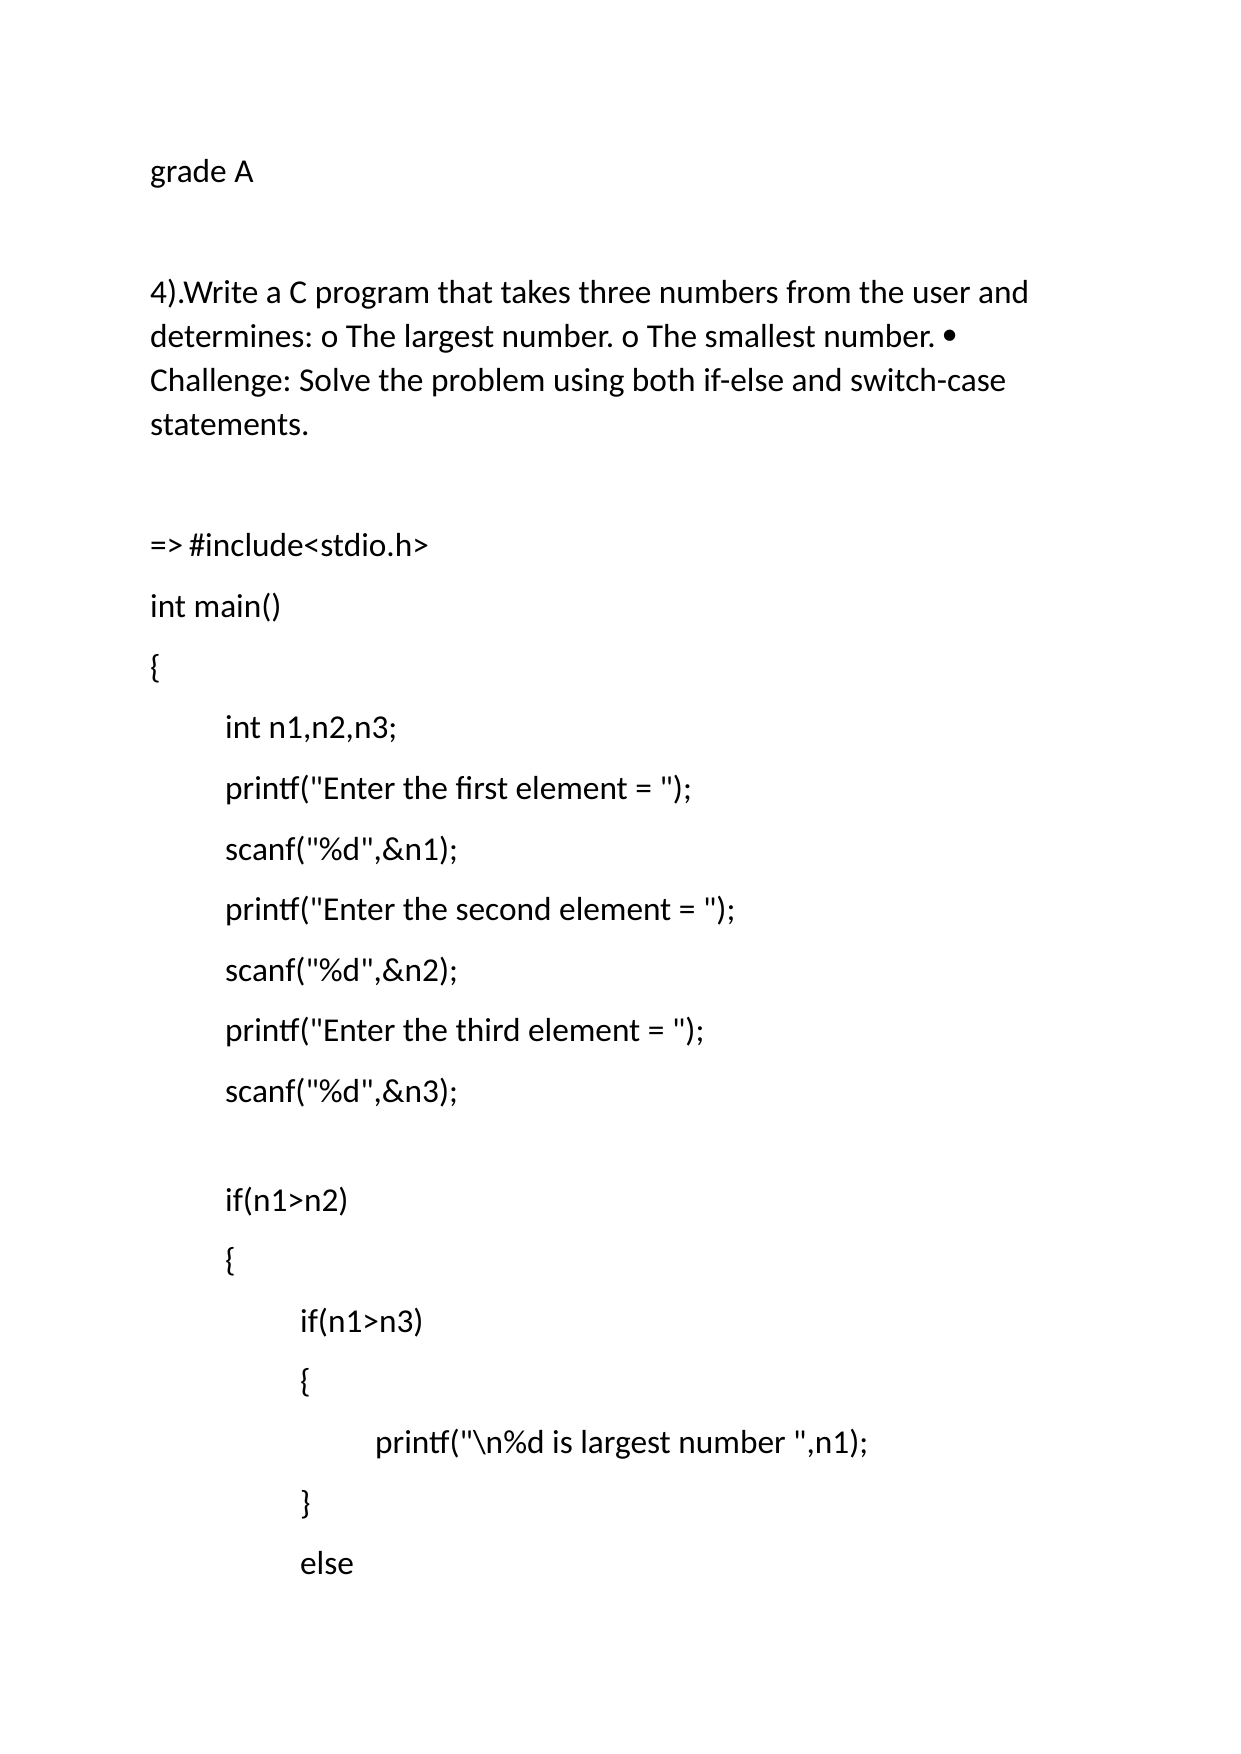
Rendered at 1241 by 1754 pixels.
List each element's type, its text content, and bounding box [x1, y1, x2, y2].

text printf("Enter the third element = "); [150, 1009, 1090, 1050]
text 4).Write a C program that takes three numbers from the user and determines: o The largest number. o The smallest number. Challenge: Solve the problem using both if-else and switch-case statements. [150, 271, 1090, 444]
text { [150, 1239, 1090, 1280]
text } [150, 1482, 1090, 1522]
text scanf("%d",&n1); [150, 827, 1090, 868]
text int n1,n2,n3; [150, 706, 1090, 747]
text scanf("%d",&n3); [150, 1070, 1090, 1111]
text { [150, 1360, 1090, 1401]
text printf("Enter the second element = "); [150, 888, 1090, 929]
text => #include<stdio.h> [150, 524, 1090, 565]
text scanf("%d",&n2); [150, 949, 1090, 989]
text else [150, 1542, 1090, 1583]
text int main() [150, 585, 1090, 626]
text if(n1>n2) [150, 1178, 1090, 1219]
text printf("Enter the first element = "); [150, 767, 1090, 808]
text if(n1>n3) [150, 1300, 1090, 1341]
text grade A [150, 150, 1090, 191]
text { [150, 646, 1090, 686]
text printf("\n%d is largest number ",n1); [150, 1421, 1090, 1462]
